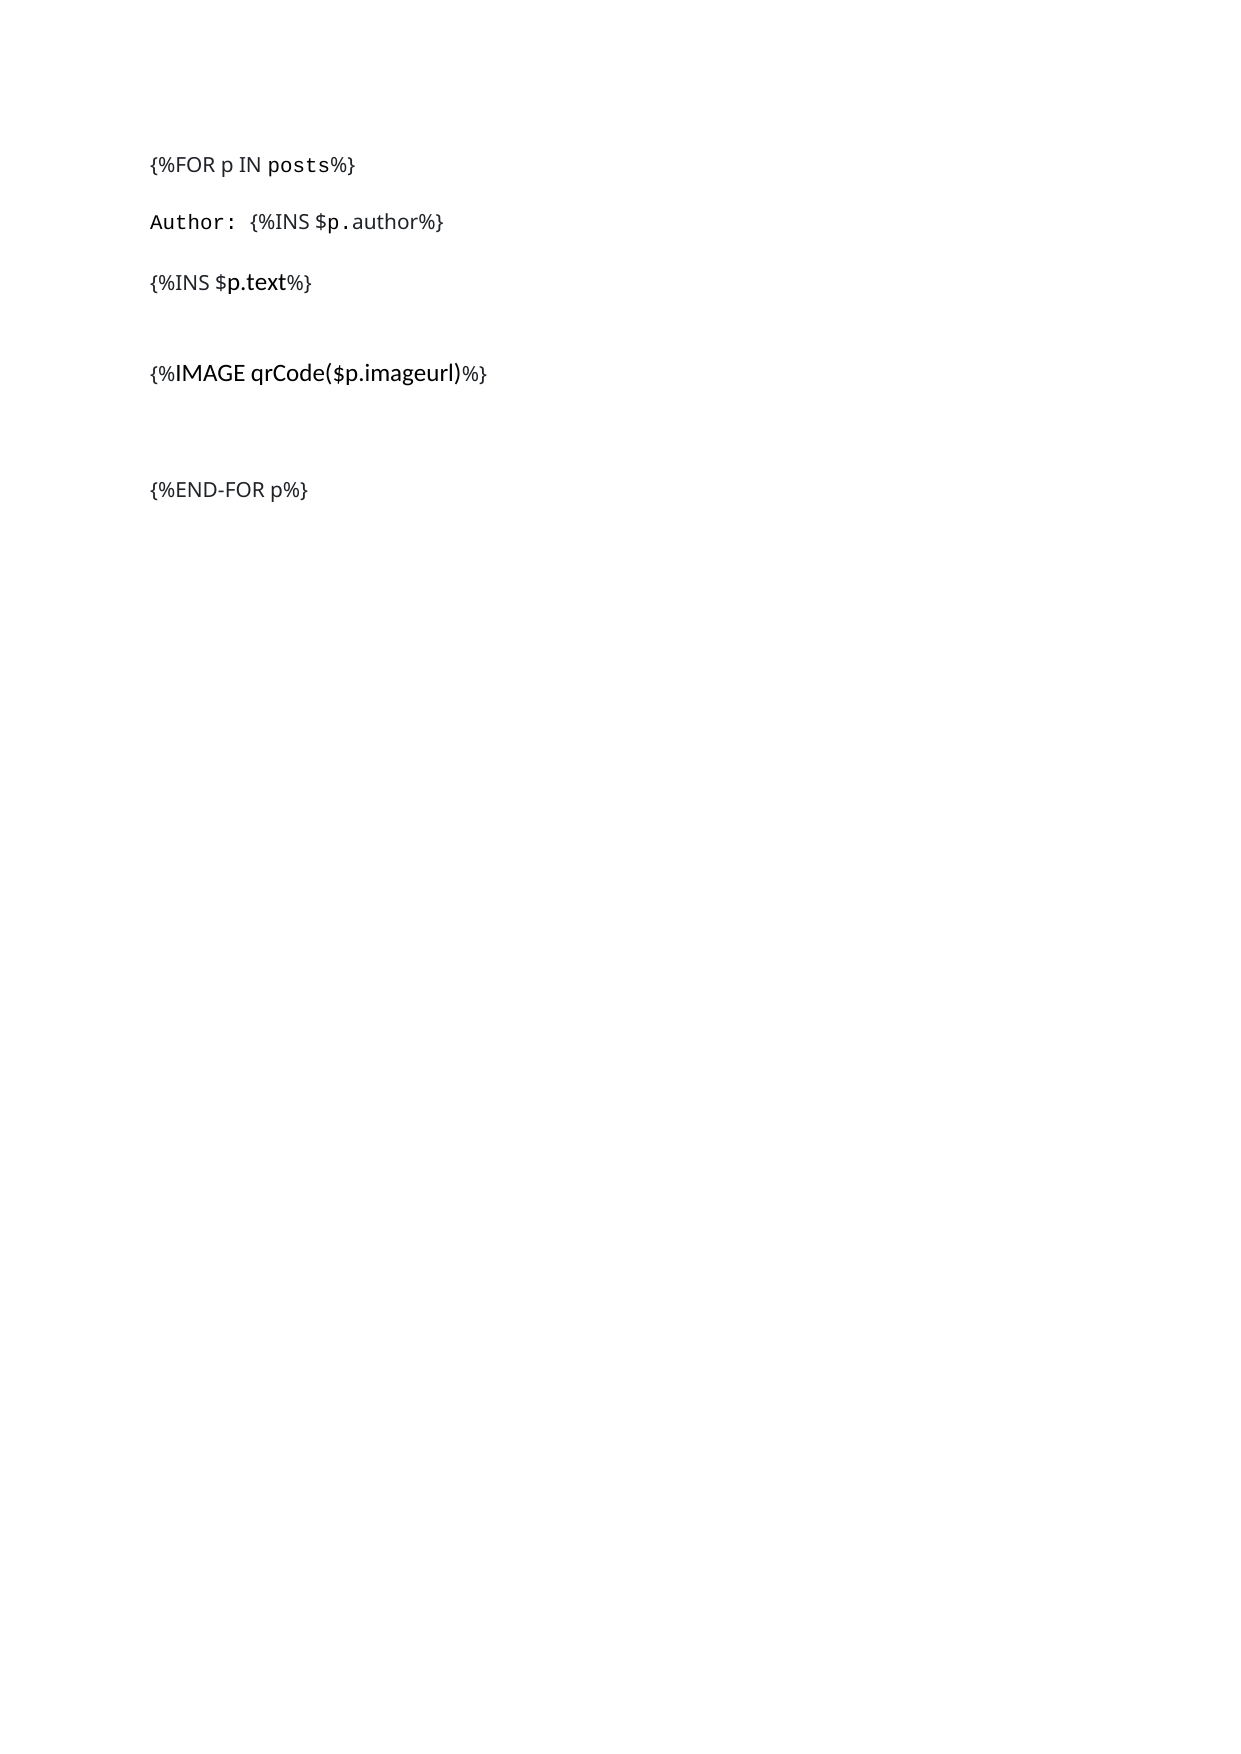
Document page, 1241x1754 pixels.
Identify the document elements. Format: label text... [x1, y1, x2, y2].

text Author: {%INS $p.author%} [150, 207, 1090, 236]
text {%END-FOR p%} [150, 476, 1090, 504]
text {%FOR p IN posts%} [150, 150, 1090, 178]
text {%IMAGE qrCode($p.imageurl)%} [150, 358, 1090, 388]
text {%INS $p.text%} [150, 266, 1090, 297]
